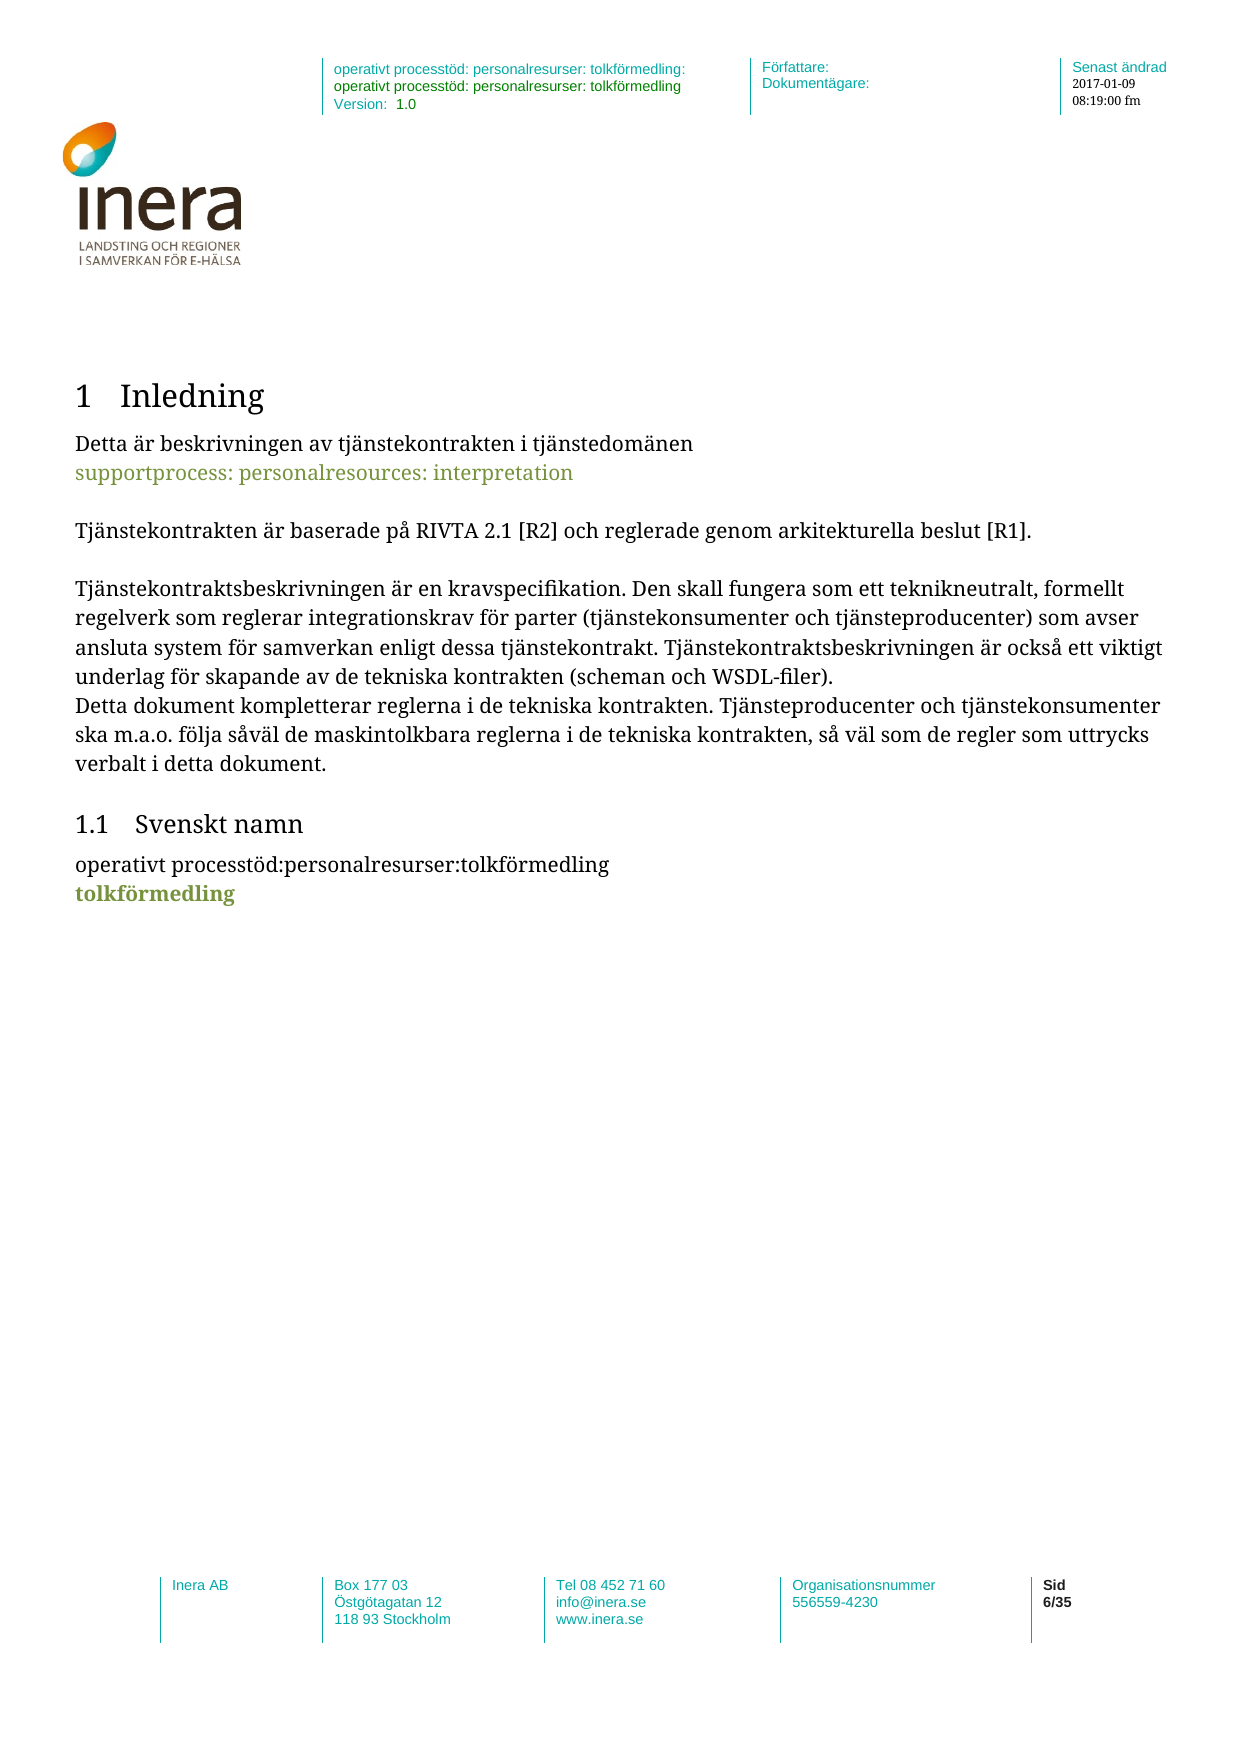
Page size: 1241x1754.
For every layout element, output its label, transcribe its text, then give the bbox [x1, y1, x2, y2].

text Tjänstekontraktsbeskrivningen är en kravspecifikation. Den skall fungera som ett teknikneutralt, formellt regelverk som reglerar integrationskrav för parter (tjänstekonsumenter och tjänsteproducenter) som avser ansluta system för samverkan enligt dessa tjänstekontrakt. Tjänstekontraktsbeskrivningen är också ett viktigt underlag för skapande av de tekniska kontrakten (scheman och WSDL-filer). [75, 574, 1165, 690]
subtitle Svenskt namn [75, 807, 1165, 841]
text operativt processtöd:personalresurser:tolkförmedling [75, 849, 1165, 878]
text Detta är beskrivningen av tjänstekontrakten i tjänstedomänen [75, 429, 1165, 458]
text tolkförmedling [75, 878, 1165, 908]
picture [62, 122, 241, 265]
subtitle Inledning [75, 374, 1165, 417]
text supportprocess: personalresources: interpretation [75, 458, 1165, 486]
text Detta dokument kompletterar reglerna i de tekniska kontrakten. Tjänsteproducenter och tjänstekonsumenter ska m.a.o. följa såväl de maskintolkbara reglerna i de tekniska kontrakten, så väl som de regler som uttrycks verbalt i detta dokument. [75, 690, 1165, 778]
text Tjänstekontrakten är baserade på RIVTA 2.1 [R2] och reglerade genom arkitekturella beslut [R1]. [75, 515, 1165, 544]
